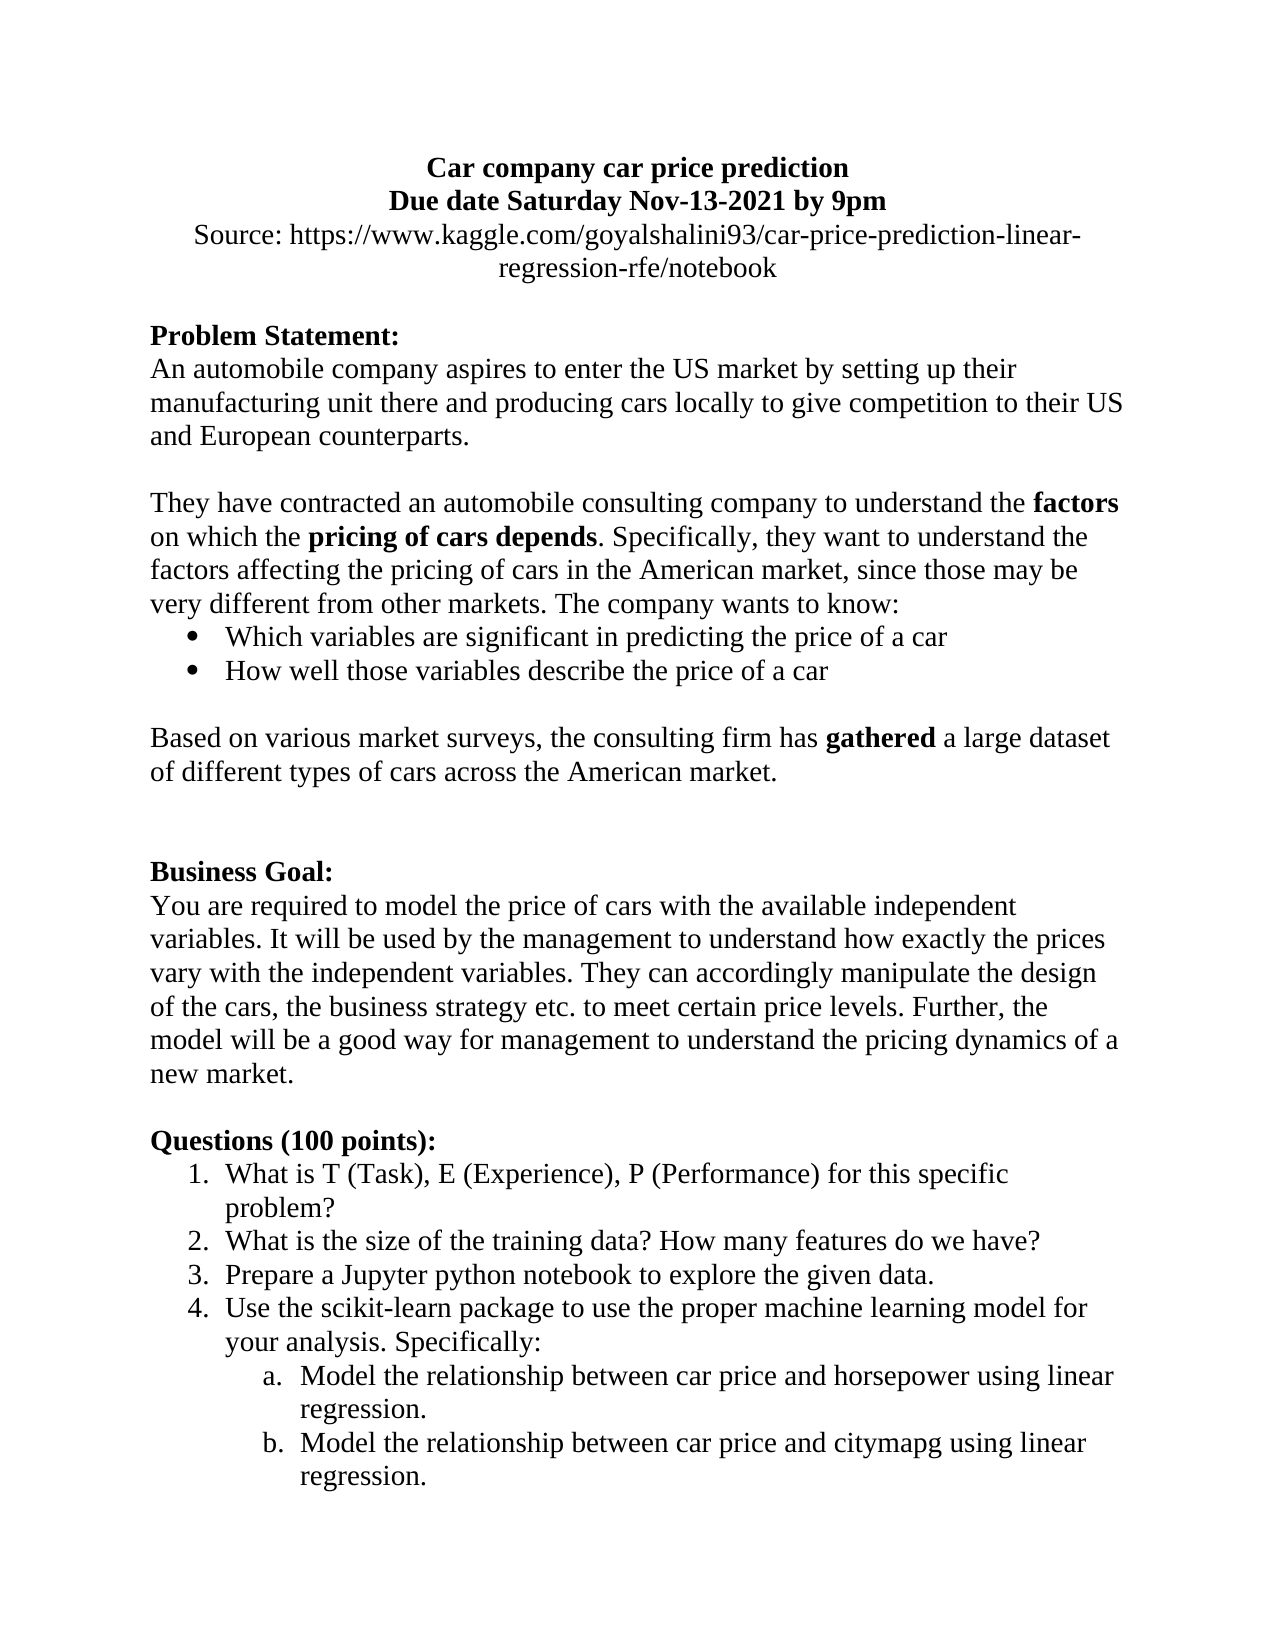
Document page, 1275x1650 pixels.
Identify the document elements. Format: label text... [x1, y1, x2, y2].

text Problem Statement: [150, 318, 1125, 351]
text They have contracted an automobile consulting company to understand the factors on which the pricing of cars depends. Specifically, they want to understand the factors affecting the pricing of cars in the American market, since those may be very different from other markets. The company wants to know: [150, 485, 1125, 619]
text Business Goal: [150, 854, 1125, 888]
text Questions (100 points): [150, 1123, 1125, 1156]
list What is the size of the training data? How many features do we have? [187, 1223, 1125, 1257]
list Model the relationship between car price and horsepower using linear regression. [262, 1358, 1125, 1425]
text An automobile company aspires to enter the US market by setting up their manufacturing unit there and producing cars locally to give competition to their US and European counterparts. [150, 351, 1125, 452]
text Source: https://www.kaggle.com/goyalshalini93/car-price-prediction-linear-regression-rfe/notebook [150, 217, 1125, 284]
text You are required to model the price of cars with the available independent variables. It will be used by the management to understand how exactly the prices vary with the independent variables. They can accordingly manipulate the design of the cars, the business strategy etc. to meet certain price levels. Further, the model will be a good way for management to understand the pricing dynamics of a new market. [150, 888, 1125, 1089]
text Due date Saturday Nov-13-2021 by 9pm [150, 183, 1125, 217]
list Use the scikit-learn package to use the proper machine learning model for your analysis. Specifically: [187, 1291, 1125, 1358]
text Car company car price prediction [150, 150, 1125, 183]
text Based on various market surveys, the consulting firm has gathered a large dataset of different types of cars across the American market. [150, 720, 1125, 787]
list Prepare a Jupyter python notebook to explore the given data. [187, 1257, 1125, 1291]
list Which variables are significant in predicting the price of a car [187, 619, 1125, 653]
list What is T (Task), E (Experience), P (Performance) for this specific problem? [187, 1156, 1125, 1223]
list How well those variables describe the price of a car [187, 653, 1125, 687]
list Model the relationship between car price and citymapg using linear regression. [262, 1425, 1125, 1492]
